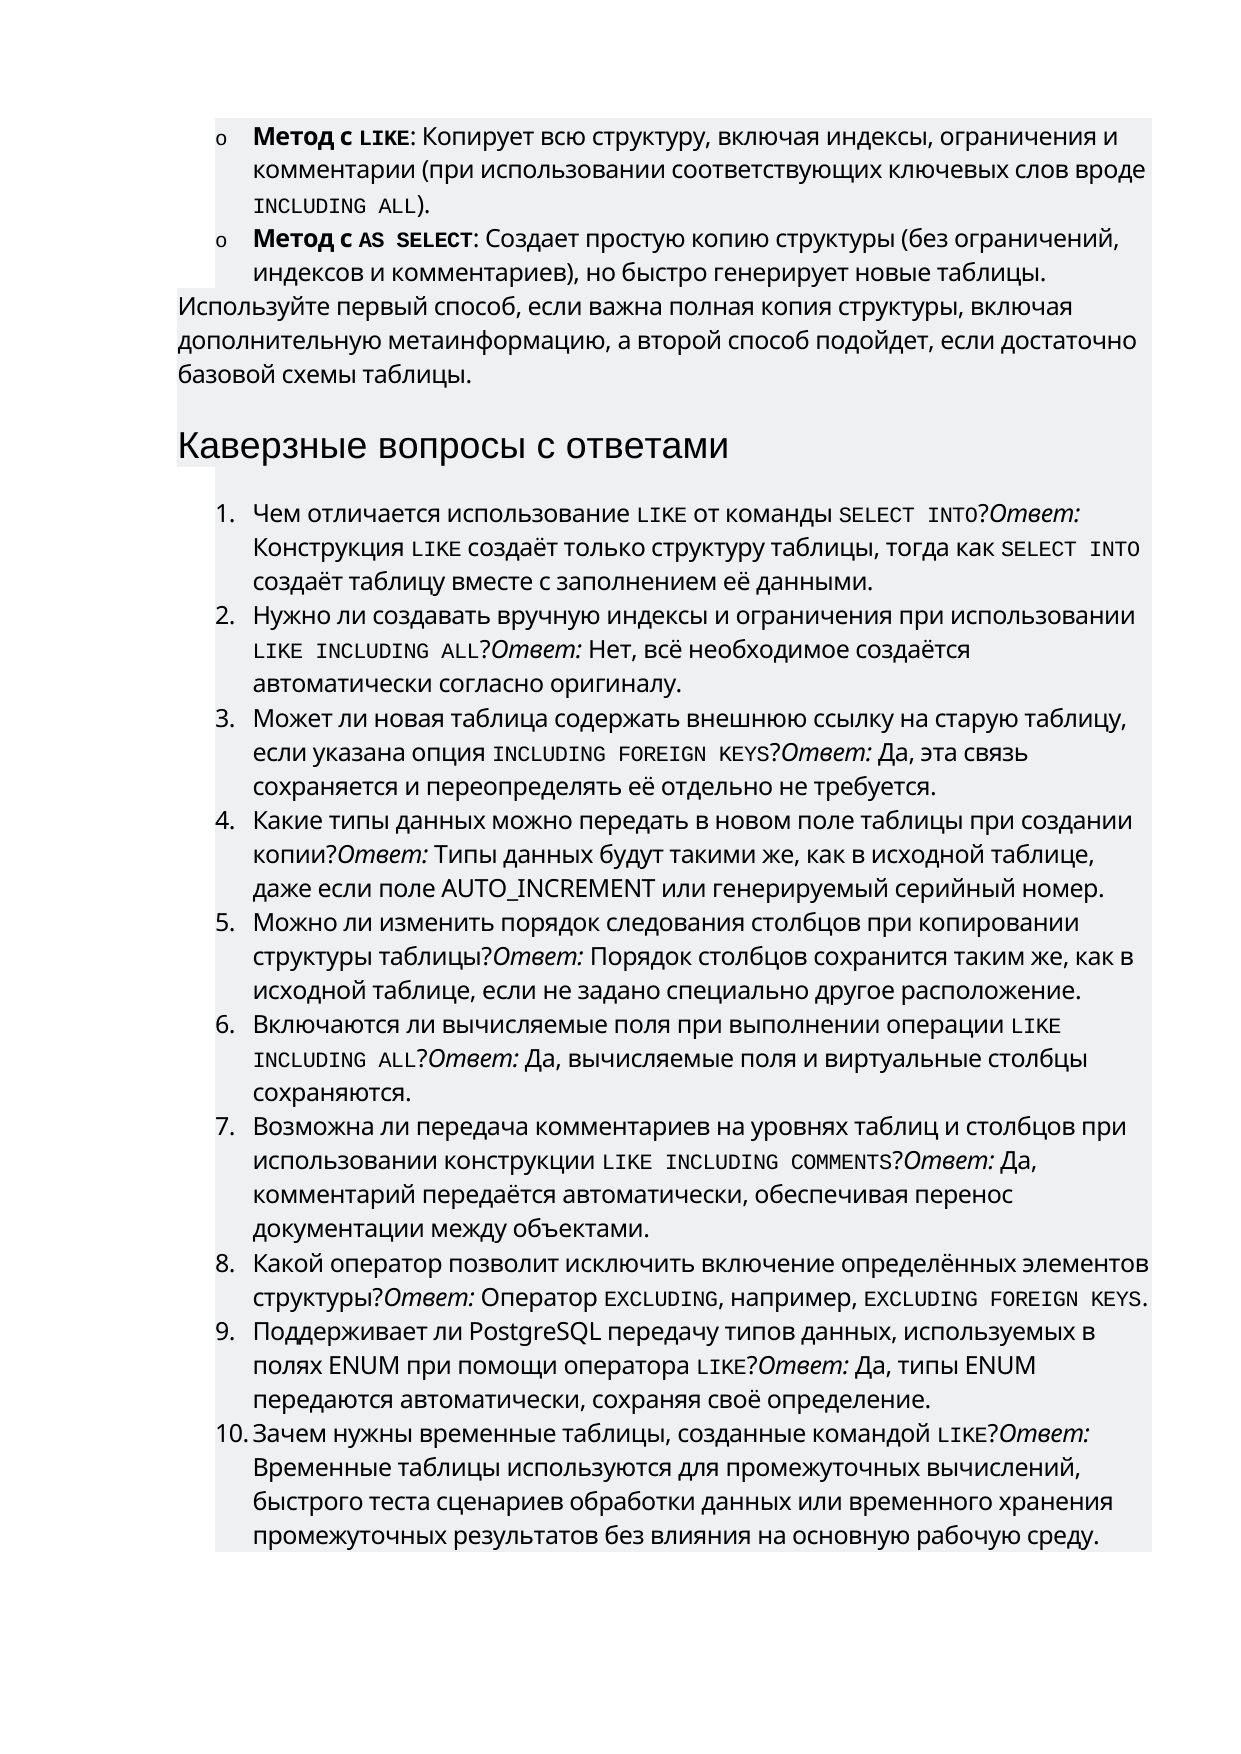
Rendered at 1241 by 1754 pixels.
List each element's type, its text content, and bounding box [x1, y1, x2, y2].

list Какие типы данных можно передать в новом поле таблицы при создании копии?Ответ: Типы данных будут такими же, как в исходной таблице, даже если поле AUTO_INCREMENT или генерируемый серийный номер. [215, 802, 1152, 904]
text Используйте первый способ, если важна полная копия структуры, включая дополнительную метаинформацию, а второй способ подойдет, если достаточно базовой схемы таблицы. [177, 288, 1152, 391]
list Можно ли изменить порядок следования столбцов при копировании структуры таблицы?Ответ: Порядок столбцов сохранится таким же, как в исходной таблице, если не задано специально другое расположение. [215, 904, 1152, 1007]
list Метод с AS SELECT: Создает простую копию структуры (без ограничений, индексов и комментариев), но быстро генерирует новые таблицы. [215, 220, 1152, 288]
list Чем отличается использование LIKE от команды SELECT INTO?Ответ: Конструкция LIKE создаёт только структуру таблицы, тогда как SELECT INTO создаёт таблицу вместе с заполнением её данными. [215, 496, 1152, 598]
list Нужно ли создавать вручную индексы и ограничения при использовании LIKE INCLUDING ALL?Ответ: Нет, всё необходимое создаётся автоматически согласно оригиналу. [215, 598, 1152, 700]
list Может ли новая таблица содержать внешнюю ссылку на старую таблицу, если указана опция INCLUDING FOREIGN KEYS?Ответ: Да, эта связь сохраняется и переопределять её отдельно не требуется. [215, 700, 1152, 802]
list Метод с LIKE: Копирует всю структуру, включая индексы, ограничения и комментарии (при использовании соответствующих ключевых слов вроде INCLUDING ALL). [215, 118, 1152, 220]
list Возможна ли передача комментариев на уровнях таблиц и столбцов при использовании конструкции LIKE INCLUDING COMMENTS?Ответ: Да, комментарий передаётся автоматически, обеспечивая перенос документации между объектами. [215, 1109, 1152, 1245]
list Зачем нужны временные таблицы, созданные командой LIKE?Ответ: Временные таблицы используются для промежуточных вычислений, быстрого теста сценариев обработки данных или временного хранения промежуточных результатов без влияния на основную рабочую среду. [215, 1416, 1152, 1552]
list Включаются ли вычисляемые поля при выполнении операции LIKE INCLUDING ALL?Ответ: Да, вычисляемые поля и виртуальные столбцы сохраняются. [215, 1007, 1152, 1109]
list Поддерживает ли PostgreSQL передачу типов данных, используемых в полях ENUM при помощи оператора LIKE?Ответ: Да, типы ENUM передаются автоматически, сохраняя своё определение. [215, 1313, 1152, 1416]
list Какой оператор позволит исключить включение определённых элементов структуры?Ответ: Оператор EXCLUDING, например, EXCLUDING FOREIGN KEYS. [215, 1245, 1152, 1313]
text Каверзные вопросы с ответами [177, 420, 1152, 467]
